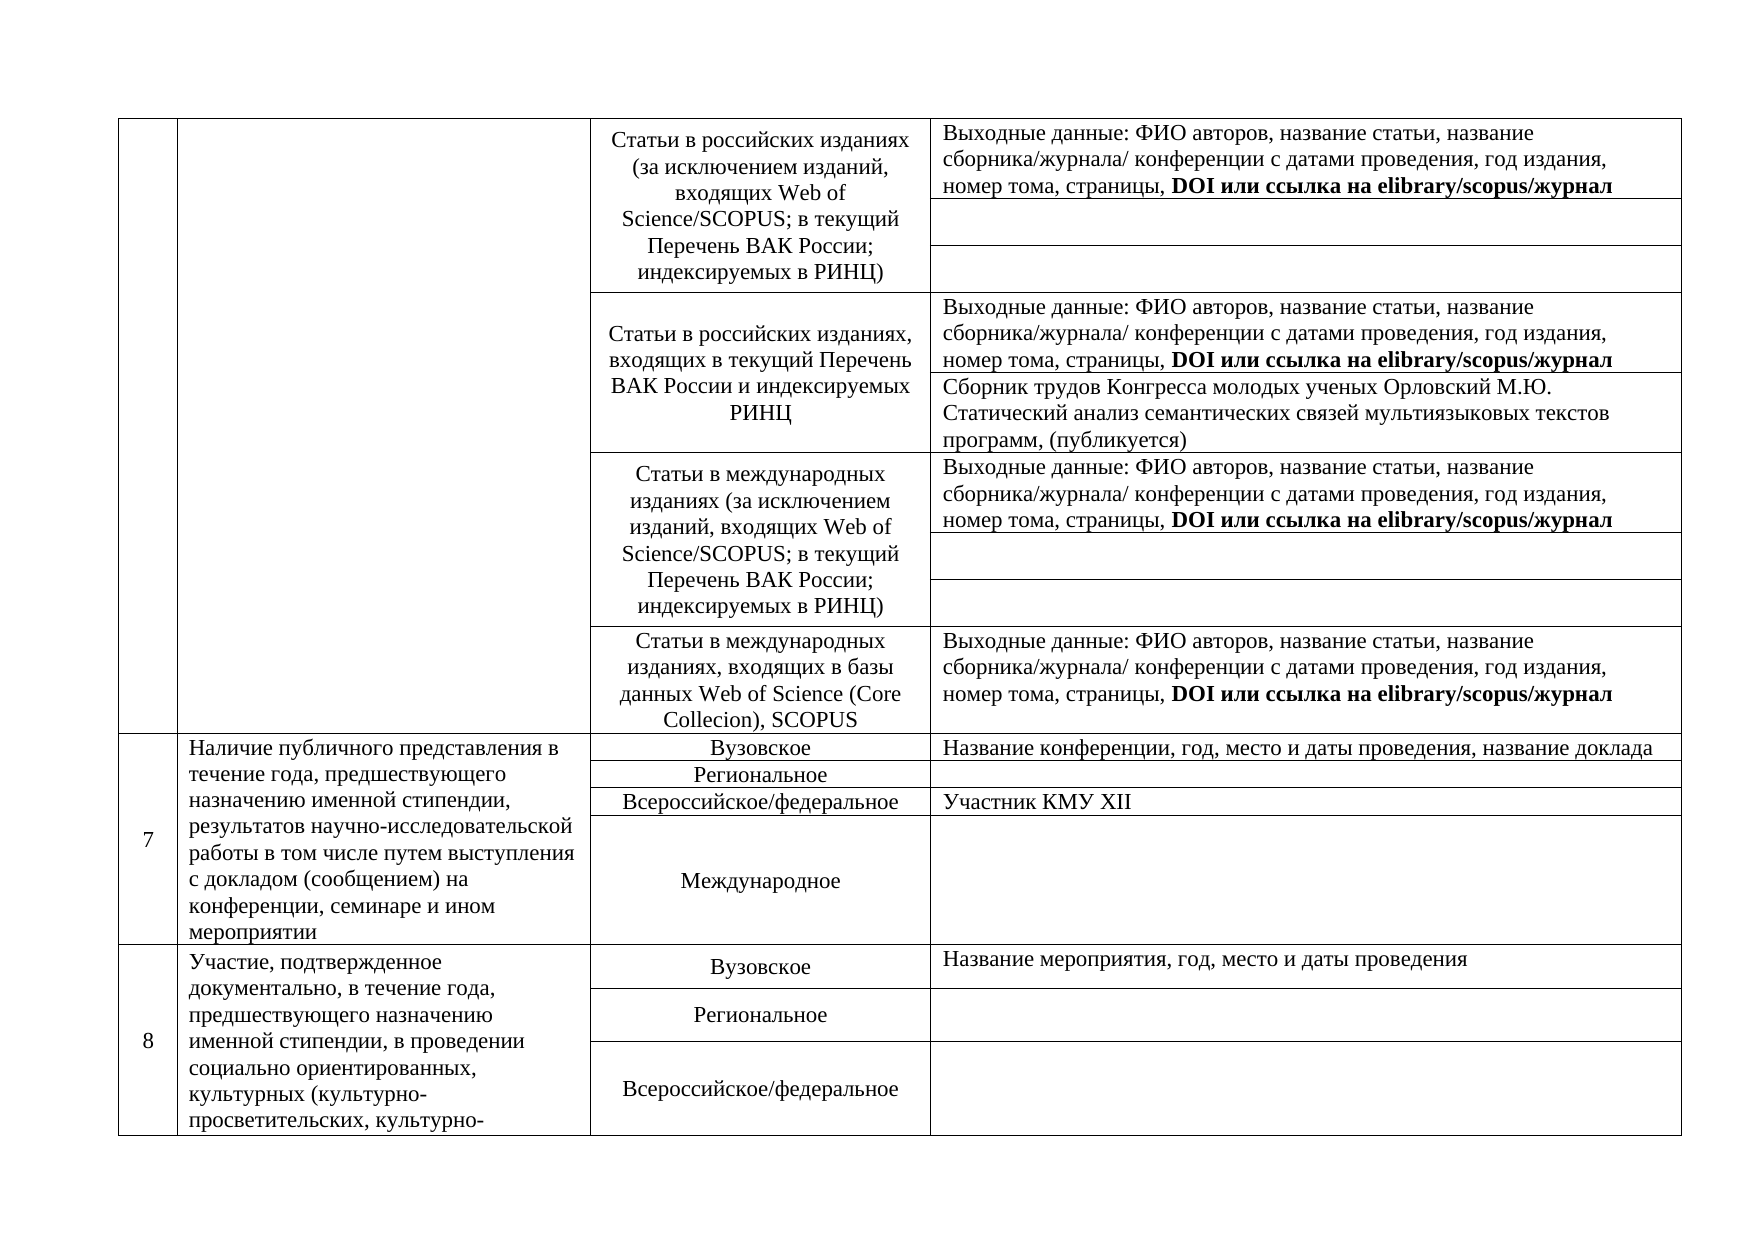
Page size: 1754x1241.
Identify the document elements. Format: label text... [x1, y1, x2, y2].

table_cell [931, 761, 1681, 787]
table_cell 8 [119, 945, 177, 1135]
table_cell Участник КМУ XII [931, 788, 1681, 815]
table_cell Региональное [591, 761, 930, 787]
table_cell Статьи в российских изданиях, входящих в текущий Перечень ВАК России и индексируемых РИНЦ [591, 293, 930, 452]
table_cell [931, 533, 1681, 579]
table_cell [931, 246, 1681, 292]
table_cell Международное [591, 816, 930, 944]
table_cell Название мероприятия, год, место и даты проведения [931, 945, 1681, 987]
table_cell Всероссийское/федеральное [591, 788, 930, 815]
table_cell [931, 580, 1681, 626]
table_cell 7 [119, 734, 177, 944]
table_cell [931, 989, 1681, 1041]
table_cell Статьи в международных изданиях, входящих в базы данных Web of Science (Core Collecion), SCOPUS [591, 627, 930, 732]
table_cell Вузовское [591, 734, 930, 760]
table_cell Всероссийское/федеральное [591, 1042, 930, 1135]
table_cell Региональное [591, 989, 930, 1041]
table_cell [931, 816, 1681, 944]
table_cell Сборник трудов Конгресса молодых ученых Орловский М.Ю. Статический анализ семантических связей мультиязыковых текстов программ, (публикуется) [931, 373, 1681, 452]
table_cell Статьи в российских изданиях (за исключением изданий, входящих Web of Science/SCOPUS; в текущий Перечень ВАК России; индексируемых в РИНЦ) [591, 119, 930, 292]
table_cell Название конференции, год, место и даты проведения, название доклада [931, 734, 1681, 760]
table_cell [931, 199, 1681, 245]
table_cell Вузовское [591, 945, 930, 987]
table_cell Участие, подтвержденное документально, в течение года, предшествующего назначению именной стипендии, в проведении социально ориентированных, культурных (культурно-просветительских, культурно-воспитательных) мероприятий в форме шефской помощи, благотворительных акций и иных подобных формах, мероприятий, направленных на пропаганду общечеловеческих ценностей, уважения к правам и свободам человека, на защиту природы, и прочих культурно-массовых мероприятий, в деятельности по информационному обеспечению общественно значимых мероприятий, общественной жизни образовательной организации высшего образования (в разработке сайта образовательной организации высшего образования, организации и обеспечении деятельности средств массовой информации, в том числе в издании газеты, журнала, создании и реализации теле- и радиопрограмм), в общественных организациях [178, 945, 590, 1135]
table_cell [931, 1042, 1681, 1135]
table_cell Статьи в международных изданиях (за исключением изданий, входящих Web of Science/SCOPUS; в текущий Перечень ВАК России; индексируемых в РИНЦ) [591, 453, 930, 626]
table_cell Наличие публичного представления в течение года, предшествующего назначению именной стипендии, результатов научно-исследовательской работы в том числе путем выступления с докладом (сообщением) на конференции, семинаре и ином мероприятии [178, 734, 590, 944]
